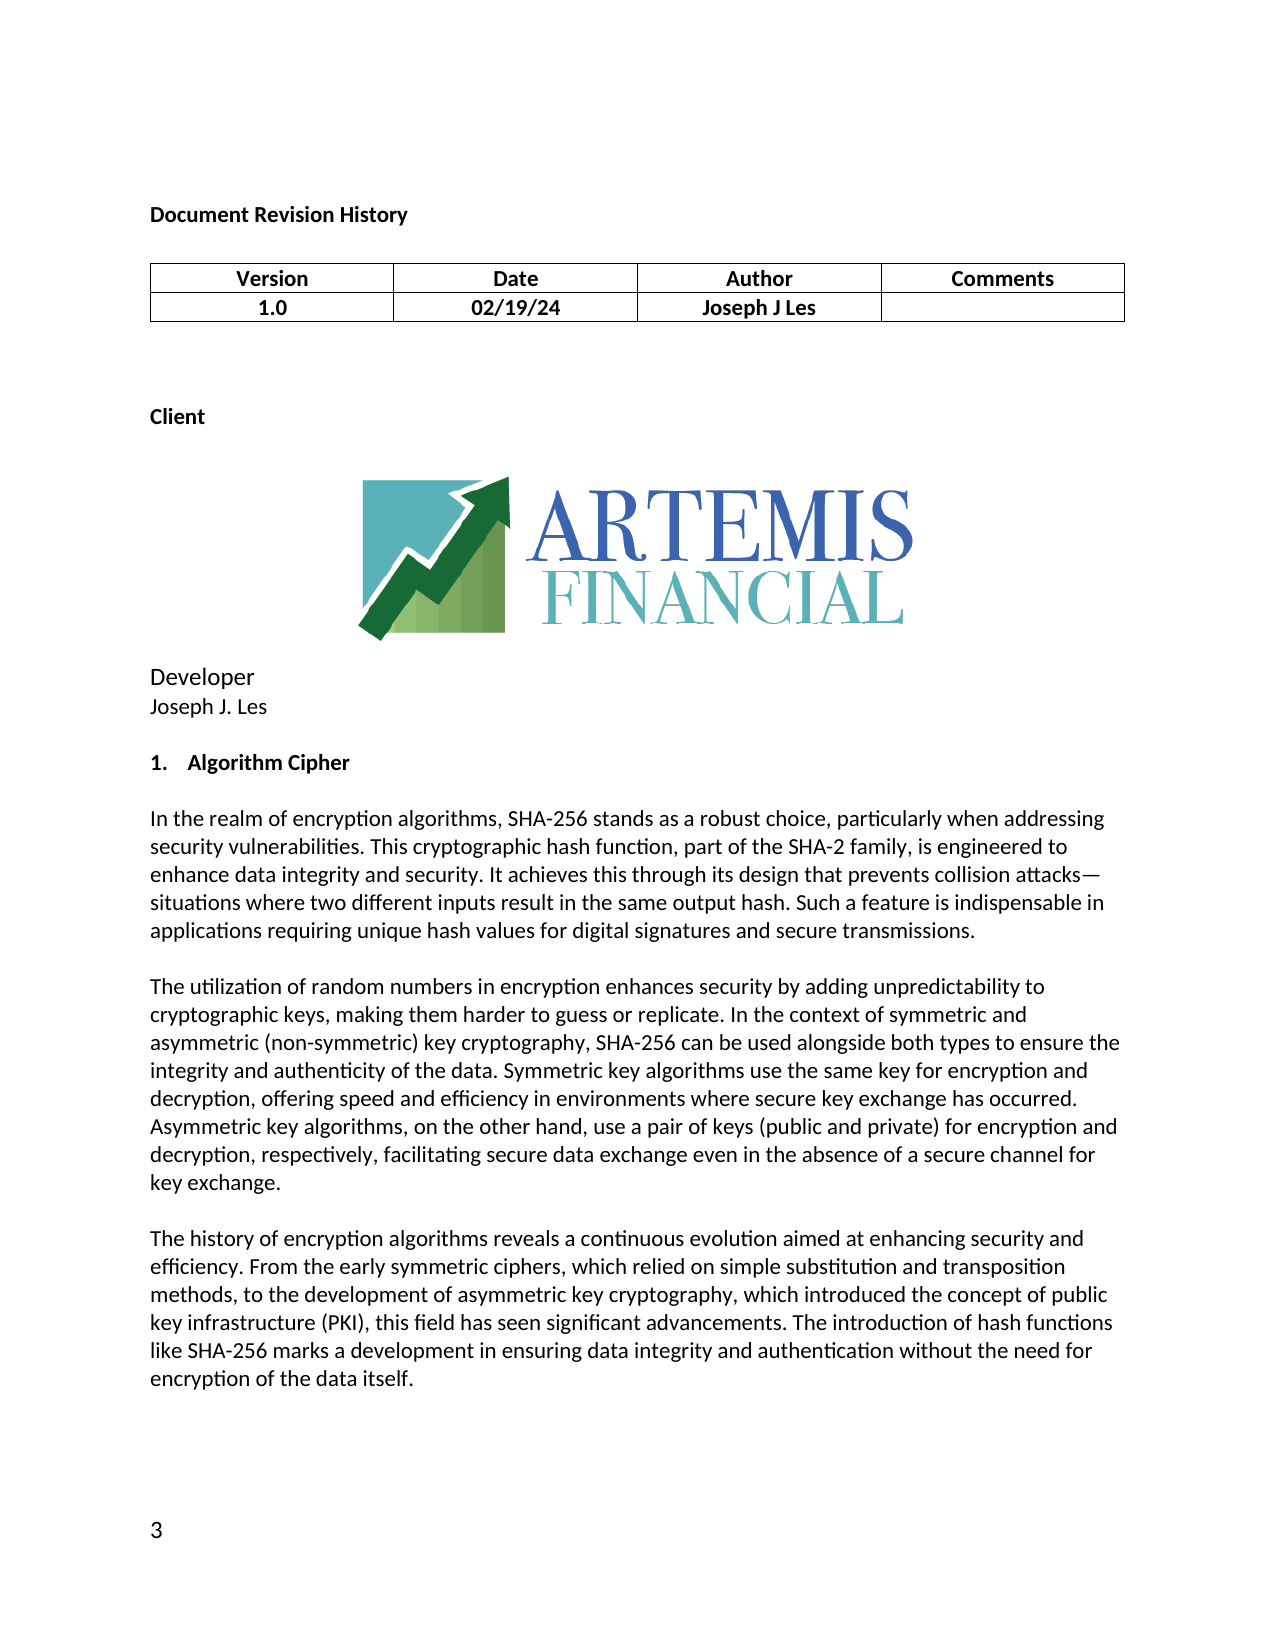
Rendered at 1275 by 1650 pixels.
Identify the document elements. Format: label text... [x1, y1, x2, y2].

picture [346, 462, 929, 662]
subtitle Algorithm Cipher [150, 748, 1125, 776]
table_cell 02/19/24 [394, 293, 637, 321]
table_cell Joseph J Les [638, 293, 881, 321]
table_header Author [638, 264, 881, 292]
table_header Comments [882, 264, 1124, 292]
subtitle Document Revision History [150, 200, 1125, 228]
text Developer [150, 661, 1125, 692]
text The history of encryption algorithms reveals a continuous evolution aimed at enhancing security and efficiency. From the early symmetric ciphers, which relied on simple substitution and transposition methods, to the development of asymmetric key cryptography, which introduced the concept of public key infrastructure (PKI), this field has seen significant advancements. The introduction of hash functions like SHA-256 marks a development in ensuring data integrity and authentication without the need for encryption of the data itself. [150, 1224, 1125, 1392]
text The utilization of random numbers in encryption enhances security by adding unpredictability to cryptographic keys, making them harder to guess or replicate. In the context of symmetric and asymmetric (non-symmetric) key cryptography, SHA-256 can be used alongside both types to ensure the integrity and authenticity of the data. Symmetric key algorithms use the same key for encryption and decryption, offering speed and efficiency in environments where secure key exchange has occurred. Asymmetric key algorithms, on the other hand, use a pair of keys (public and private) for encryption and decryption, respectively, facilitating secure data exchange even in the absence of a secure channel for key exchange. [150, 972, 1125, 1196]
table_header Version [151, 264, 393, 292]
text Joseph J. Les [150, 692, 1125, 720]
table_cell [882, 293, 1124, 321]
subtitle Client [150, 402, 1125, 430]
table_header Date [394, 264, 637, 292]
table_cell 1.0 [151, 293, 393, 321]
text In the realm of encryption algorithms, SHA-256 stands as a robust choice, particularly when addressing security vulnerabilities. This cryptographic hash function, part of the SHA-2 family, is engineered to enhance data integrity and security. It achieves this through its design that prevents collision attacks—situations where two different inputs result in the same output hash. Such a feature is indispensable in applications requiring unique hash values for digital signatures and secure transmissions. [150, 804, 1125, 944]
